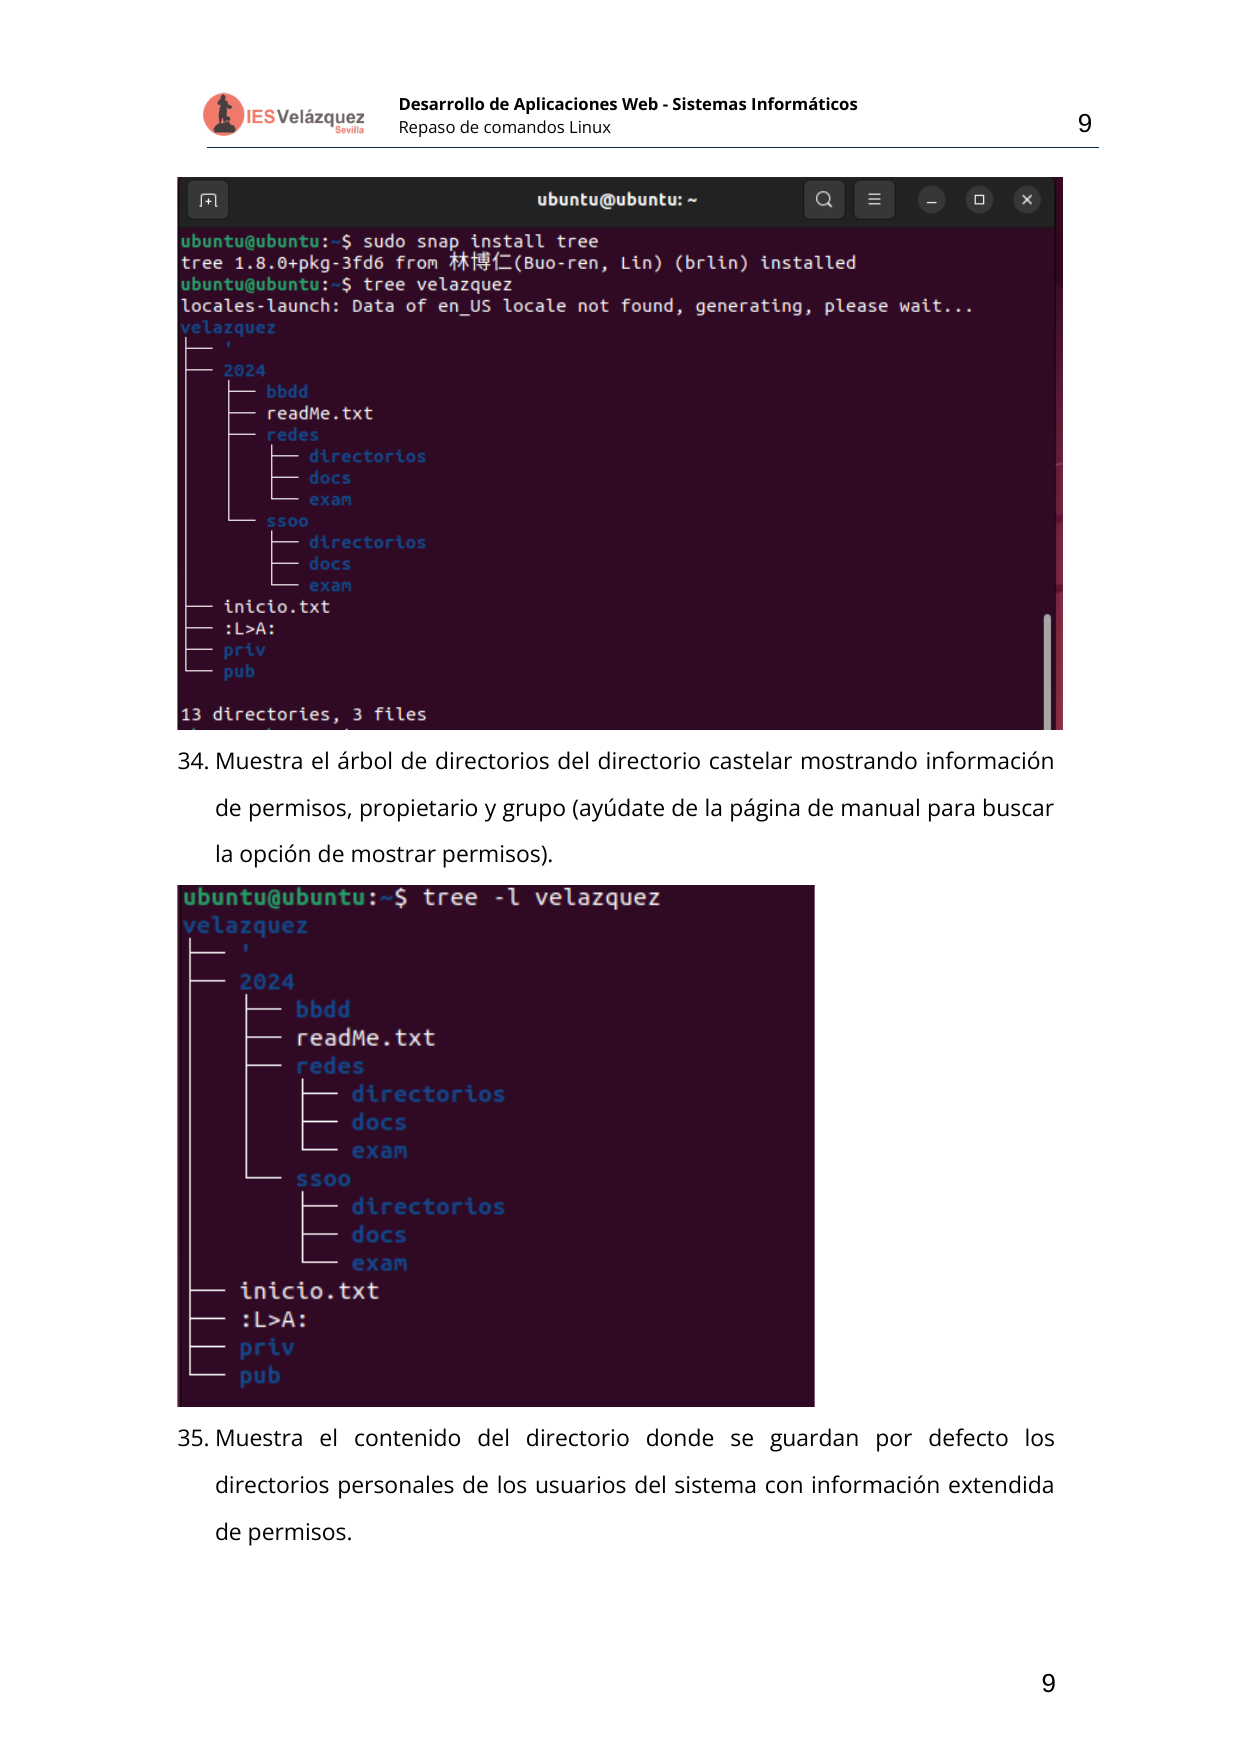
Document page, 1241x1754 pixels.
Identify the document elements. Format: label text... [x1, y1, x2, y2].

picture [202, 92, 365, 136]
list Muestra el árbol de directorios del directorio castelar mostrando información de permisos, propietario y grupo (ayúdate de la página de manual para buscar la opción de mostrar permisos). [177, 744, 1056, 869]
list Muestra el contenido del directorio donde se guardan por defecto los directorios personales de los usuarios del sistema con información extendida de permisos. [177, 1422, 1056, 1547]
picture [177, 177, 1063, 730]
picture [177, 885, 815, 1407]
